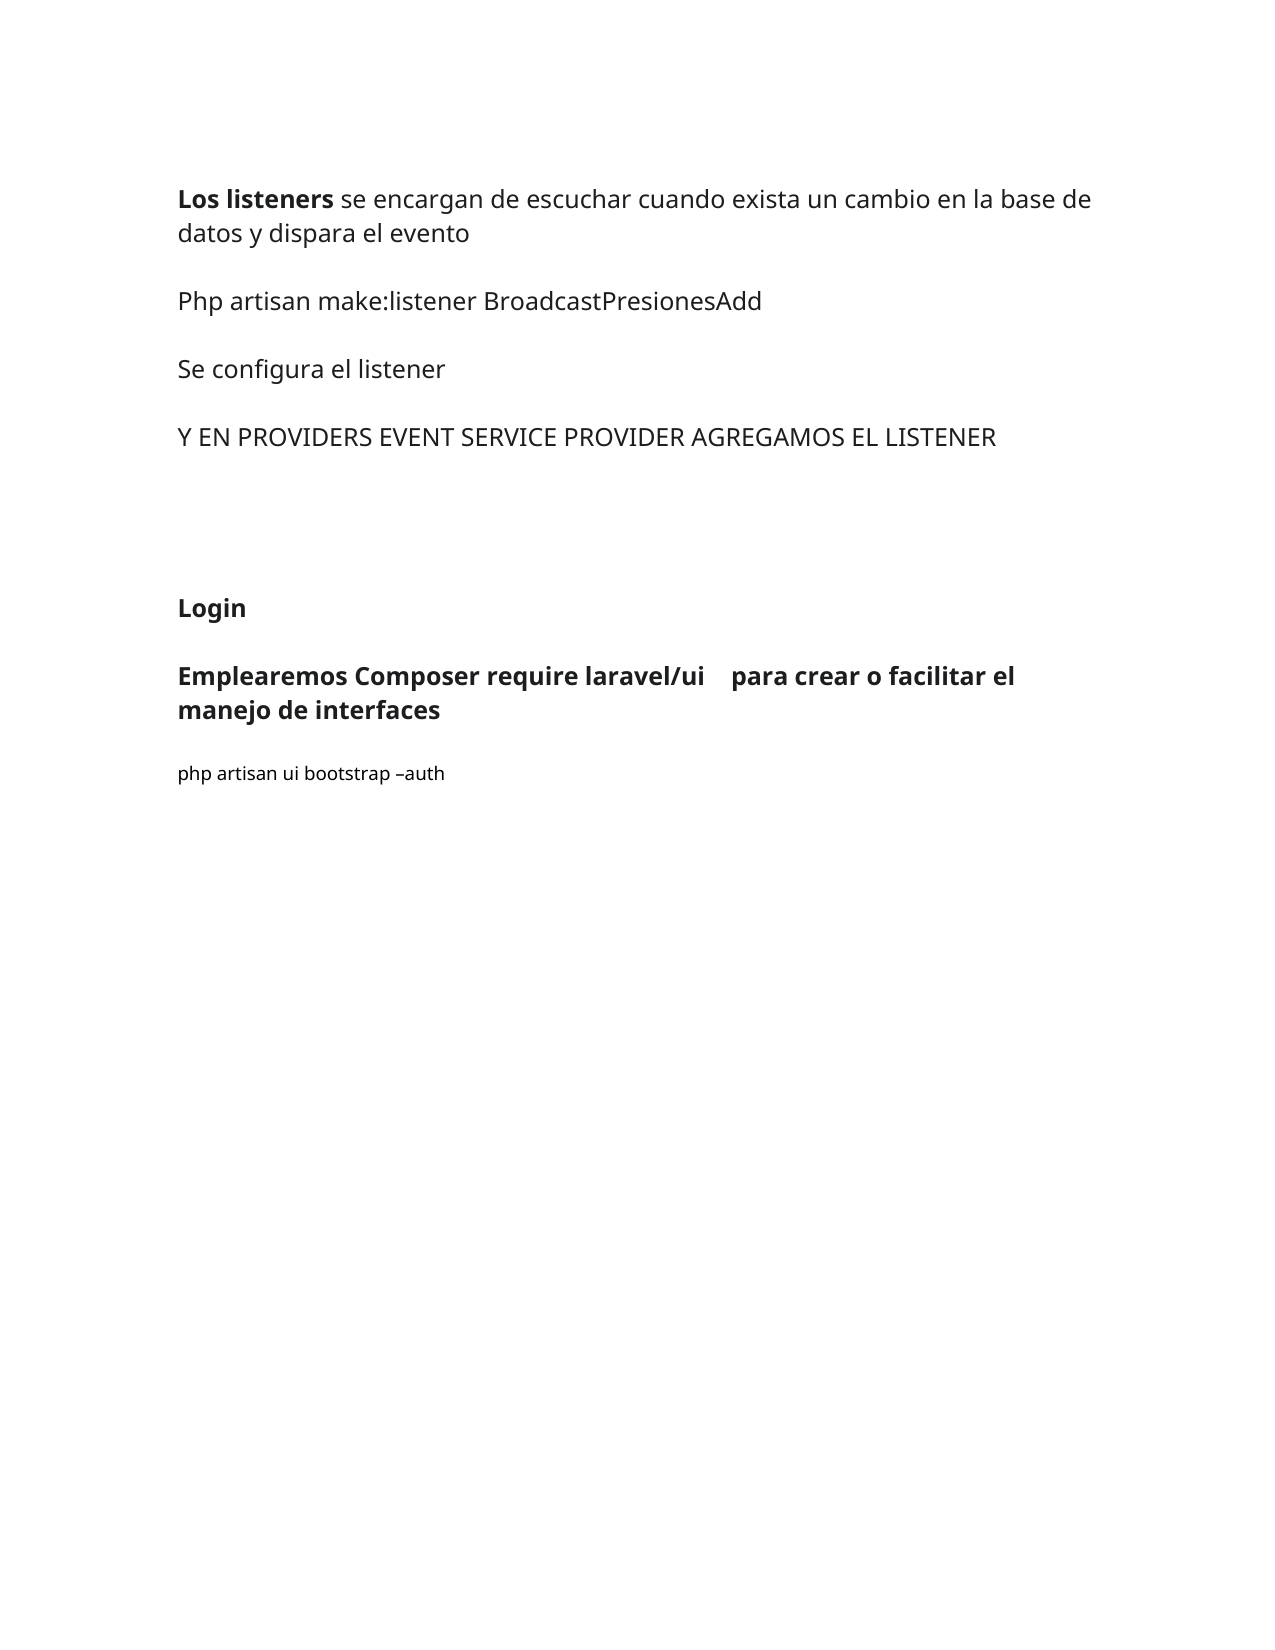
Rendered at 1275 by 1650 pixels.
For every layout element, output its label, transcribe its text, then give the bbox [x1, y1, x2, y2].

text Y EN PROVIDERS EVENT SERVICE PROVIDER AGREGAMOS EL LISTENER [177, 420, 1098, 454]
text Emplearemos Composer require laravel/ui para crear o facilitar el manejo de interfaces [177, 658, 1098, 727]
text Php artisan make:listener BroadcastPresionesAdd [177, 284, 1098, 318]
text Se configura el listener [177, 352, 1098, 386]
text php artisan ui bootstrap –auth [177, 761, 1098, 786]
text Login [177, 590, 1098, 624]
text Los listeners se encargan de escuchar cuando exista un cambio en la base de datos y dispara el evento [177, 182, 1098, 250]
